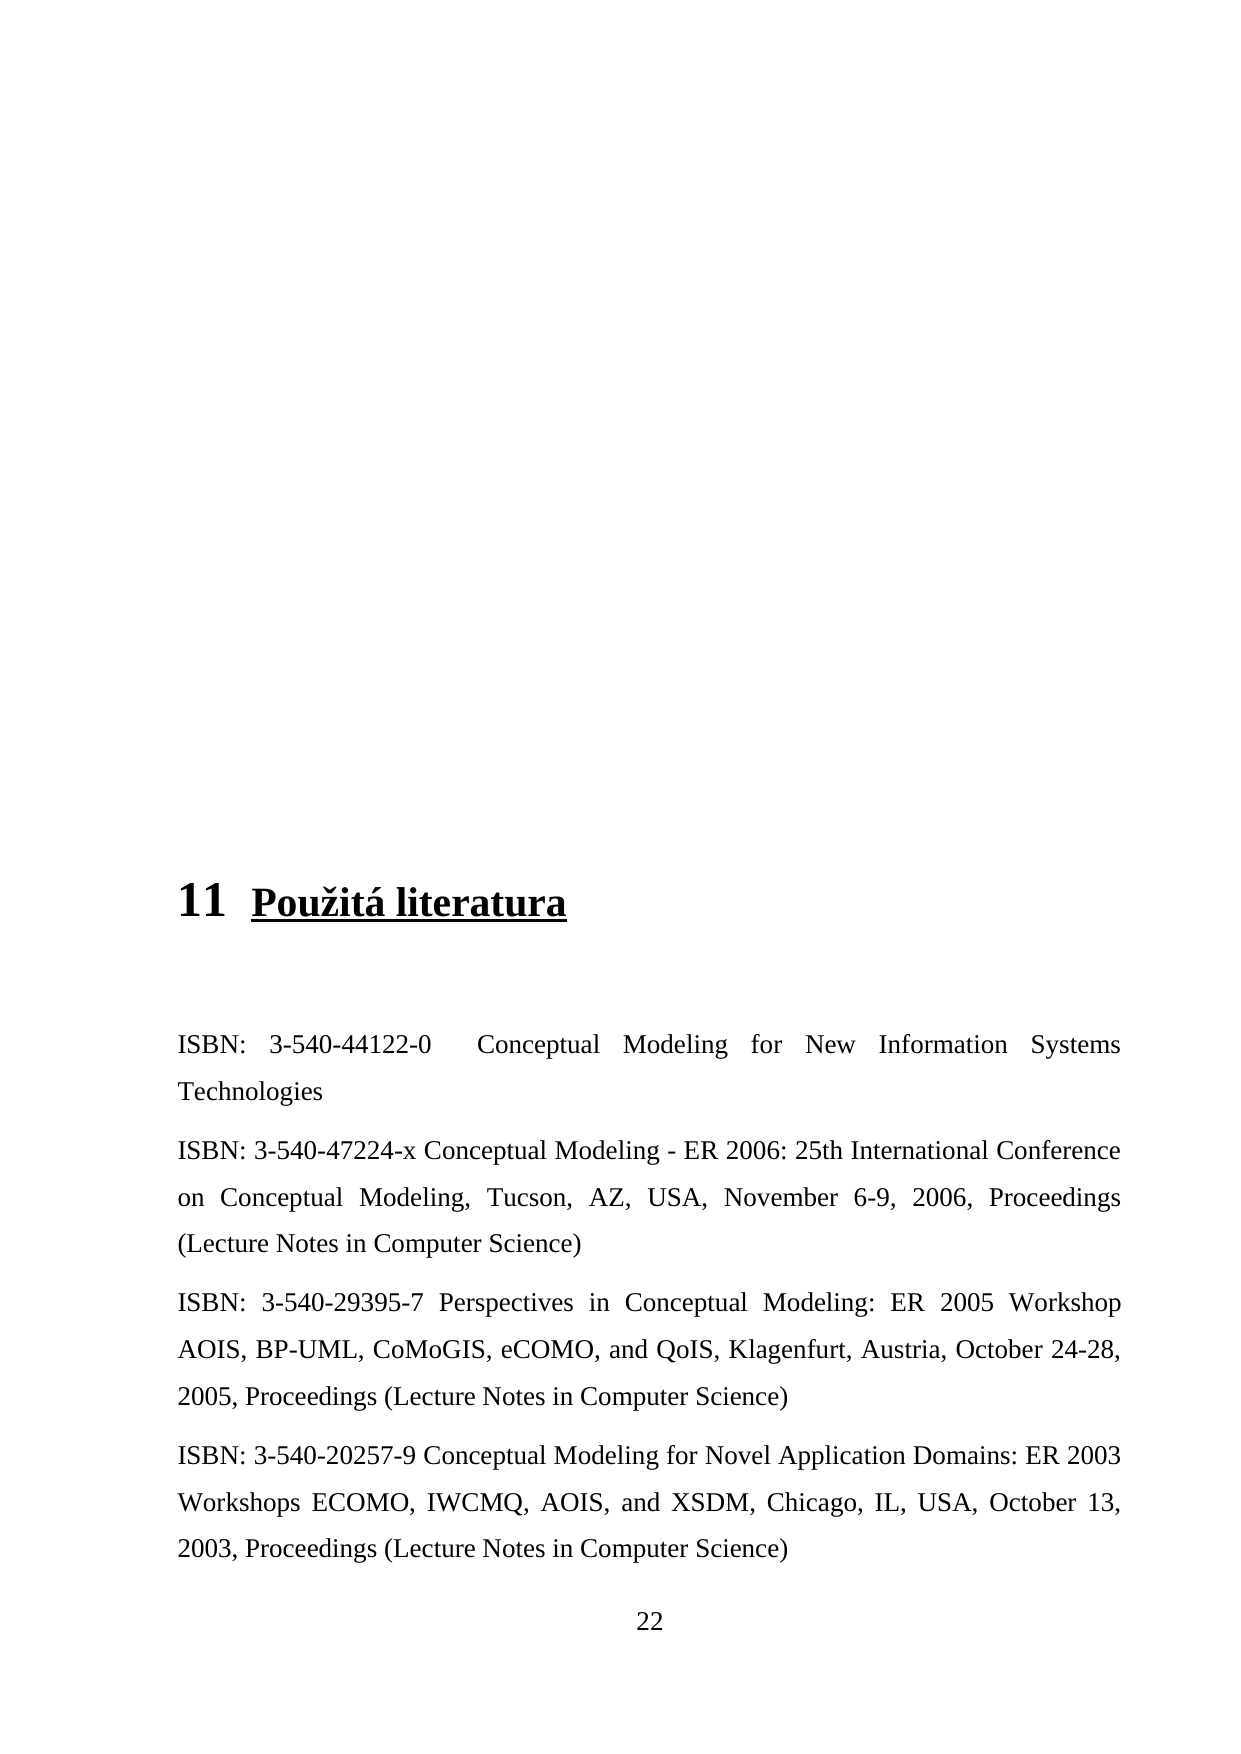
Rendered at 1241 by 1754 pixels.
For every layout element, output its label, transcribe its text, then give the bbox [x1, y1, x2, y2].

text ISBN: 3-540-47224-x Conceptual Modeling - ER 2006: 25th International Conference on Conceptual Modeling, Tucson, AZ, USA, November 6-9, 2006, Proceedings (Lecture Notes in Computer Science) [177, 1134, 1122, 1258]
text ISBN: 3-540-20257-9 Conceptual Modeling for Novel Application Domains: ER 2003 Workshops ECOMO, IWCMQ, AOIS, and XSDM, Chicago, IL, USA, October 13, 2003, Proceedings (Lecture Notes in Computer Science) [177, 1439, 1122, 1563]
subtitle Použitá literatura [177, 870, 1122, 928]
text ISBN: 3-540-29395-7 Perspectives in Conceptual Modeling: ER 2005 Workshop AOIS, BP-UML, CoMoGIS, eCOMO, and QoIS, Klagenfurt, Austria, October 24-28, 2005, Proceedings (Lecture Notes in Computer Science) [177, 1286, 1122, 1411]
text ISBN: 3-540-44122-0 Conceptual Modeling for New Information Systems Technologies [177, 1028, 1122, 1106]
